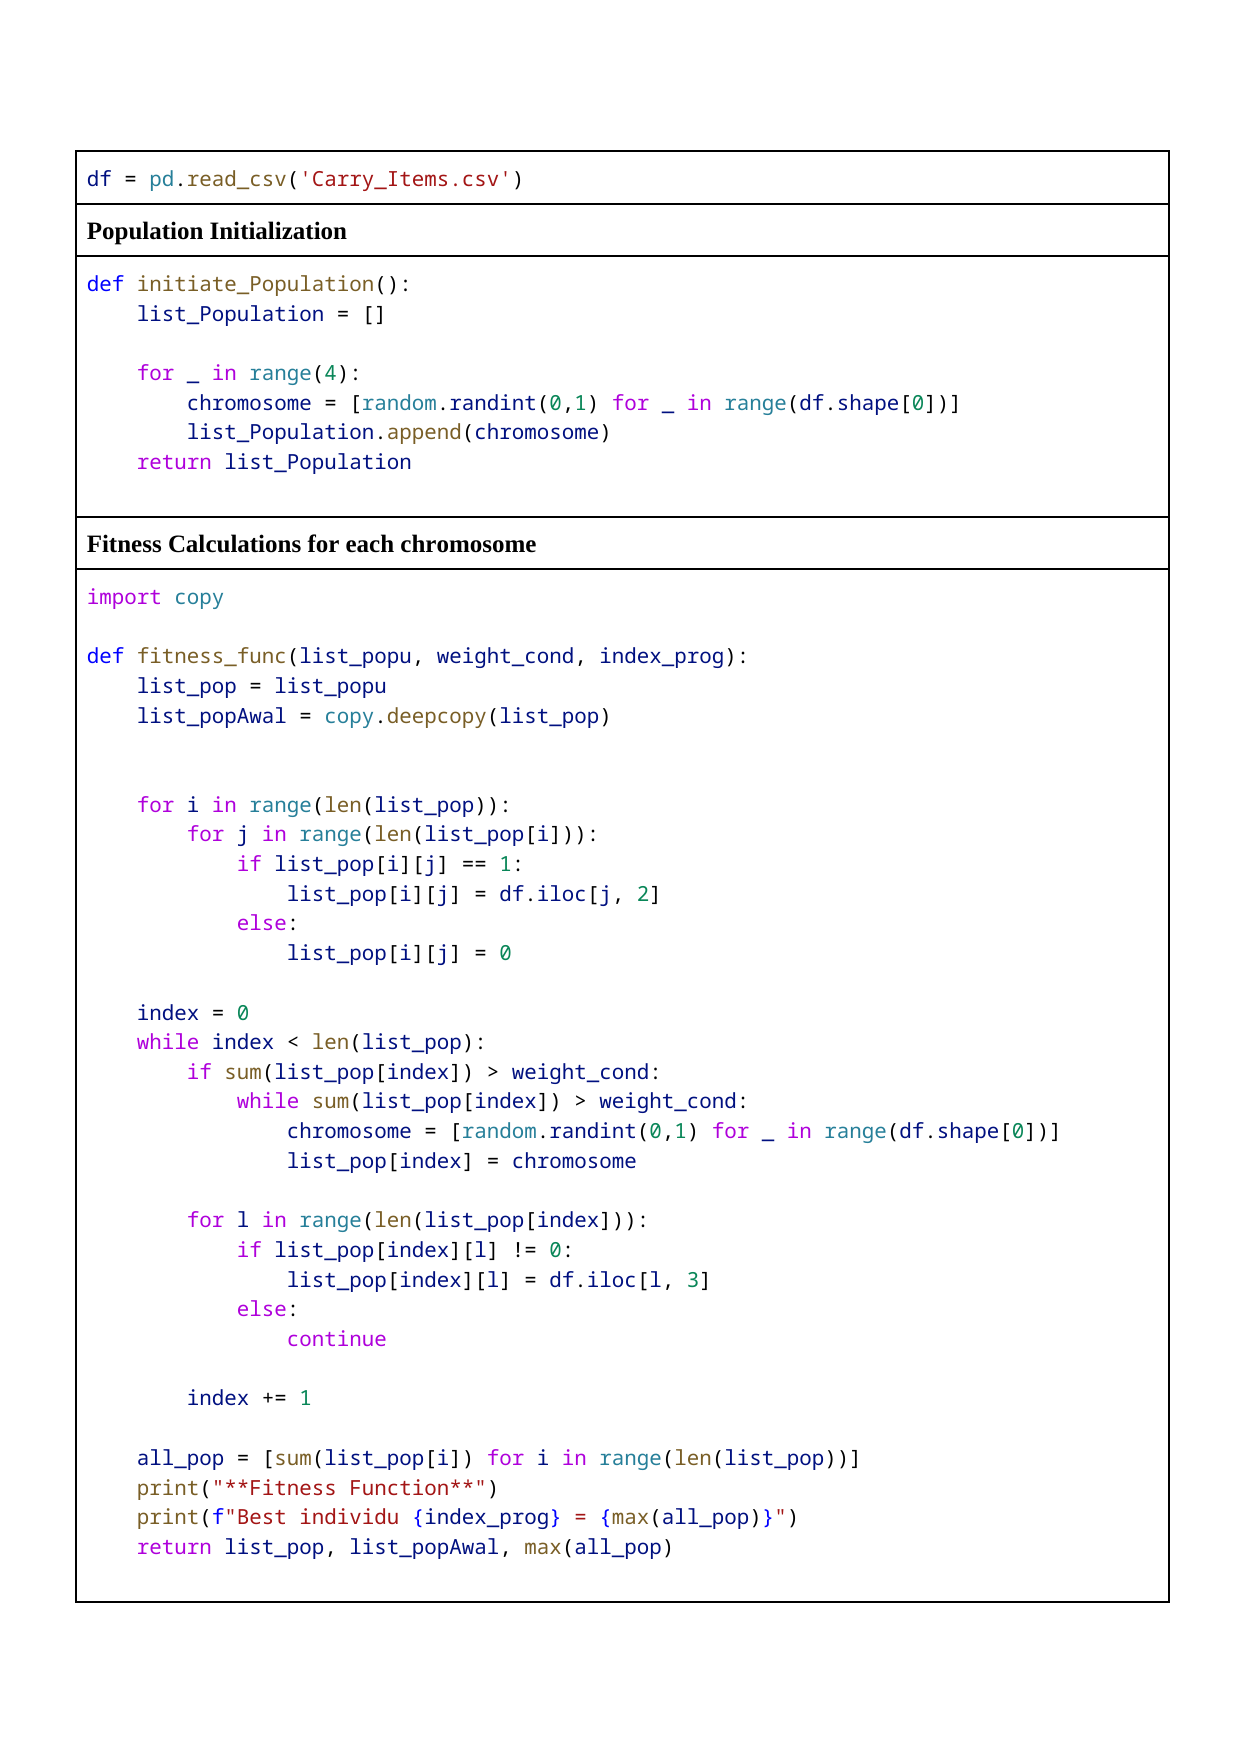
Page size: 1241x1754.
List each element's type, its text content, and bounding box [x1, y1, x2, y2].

table_cell def initiate_Population(): list_Population = [] for _ in range(4): chromosome = [random.randint(0,1) for _ in range(df.shape[0])] list_Population.append(chromosome) return list_Population [77, 257, 1168, 516]
table_cell Population Initialization [77, 205, 1168, 255]
table_cell import copy def fitness_func(list_popu, weight_cond, index_prog): list_pop = list_popu list_popAwal = copy.deepcopy(list_pop) for i in range(len(list_pop)): for j in range(len(list_pop[i])): if list_pop[i][j] == 1: list_pop[i][j] = df.iloc[j, 2] else: list_pop[i][j] = 0 index = 0 while index < len(list_pop): if sum(list_pop[index]) > weight_cond: while sum(list_pop[index]) > weight_cond: chromosome = [random.randint(0,1) for _ in range(df.shape[0])] list_pop[index] = chromosome for l in range(len(list_pop[index])): if list_pop[index][l] != 0: list_pop[index][l] = df.iloc[l, 3] else: continue index += 1 all_pop = [sum(list_pop[i]) for i in range(len(list_pop))] print("**Fitness Function**") print(f"Best individu {index_prog} = {max(all_pop)}") return list_pop, list_popAwal, max(all_pop) [77, 570, 1168, 1601]
table_cell Fitness Calculations for each chromosome [77, 518, 1168, 568]
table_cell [77, 152, 1168, 203]
